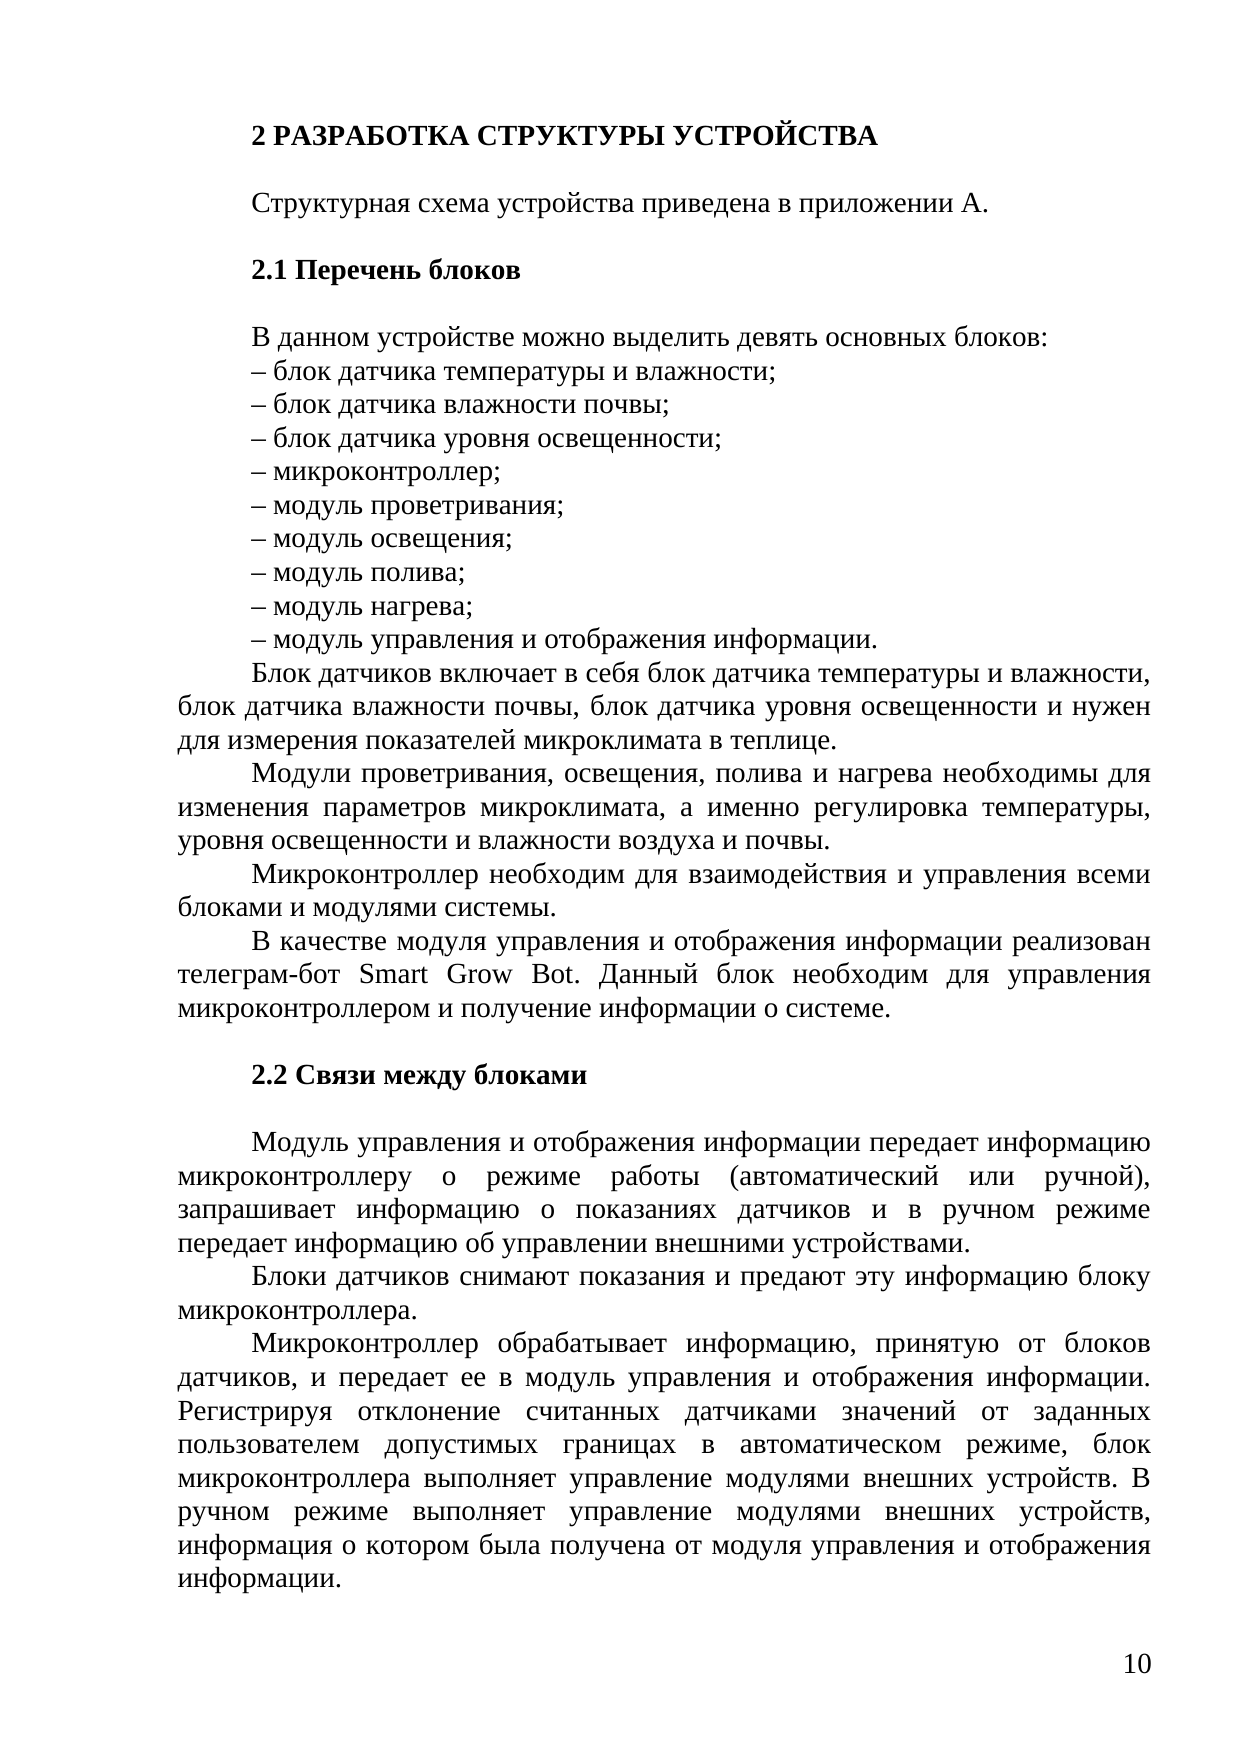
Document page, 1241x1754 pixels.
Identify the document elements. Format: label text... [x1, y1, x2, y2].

text Блок датчиков включает в себя блок датчика температуры и влажности, блок датчика влажности почвы, блок датчика уровня освещенности и нужен для измерения показателей микроклимата в теплице. [177, 655, 1152, 755]
text Микроконтроллер необходим для взаимодействия и управления всеми блоками и модулями системы. [177, 856, 1152, 923]
subtitle 2.1 Перечень блоков [177, 252, 1152, 286]
text – модуль управления и отображения информации. [251, 621, 1152, 655]
text – блок датчика уровня освещенности; [251, 420, 1152, 453]
text – модуль полива; [251, 554, 1152, 588]
text В качестве модуля управления и отображения информации реализован телеграм-бот Smart Grow Bot. Данный блок необходим для управления микроконтроллером и получение информации о системе. [177, 923, 1152, 1024]
text – модуль нагрева; [251, 588, 1152, 621]
text Блоки датчиков снимают показания и предают эту информацию блоку микроконтроллера. [177, 1258, 1152, 1326]
subtitle 2.2 Связи между блоками [177, 1057, 1152, 1091]
text Модули проветривания, освещения, полива и нагрева необходимы для изменения параметров микроклимата, а именно регулировка температуры, уровня освещенности и влажности воздуха и почвы. [177, 755, 1152, 856]
text – блок датчика температуры и влажности; [251, 353, 1152, 386]
subtitle 2 РАЗРАБОТКА СТРУКТУРЫ УСТРОЙСТВА [177, 118, 1152, 152]
text – модуль освещения; [251, 521, 1152, 554]
text – блок датчика влажности почвы; [251, 386, 1152, 420]
text – модуль проветривания; [251, 487, 1152, 521]
text Структурная схема устройства приведена в приложении А. [177, 185, 1152, 219]
text Модуль управления и отображения информации передает информацию микроконтроллеру о режиме работы (автоматический или ручной), запрашивает информацию о показаниях датчиков и в ручном режиме передает информацию об управлении внешними устройствами. [177, 1124, 1152, 1258]
text – микроконтроллер; [251, 453, 1152, 487]
text Микроконтроллер обрабатывает информацию, принятую от блоков датчиков, и передает ее в модуль управления и отображения информации. Регистрируя отклонение считанных датчиками значений от заданных пользователем допустимых границах в автоматическом режиме, блок микроконтроллера выполняет управление модулями внешних устройств. В ручном режиме выполняет управление модулями внешних устройств, информация о котором была получена от модуля управления и отображения информации. [177, 1326, 1152, 1594]
text В данном устройстве можно выделить девять основных блоков: [177, 319, 1152, 353]
